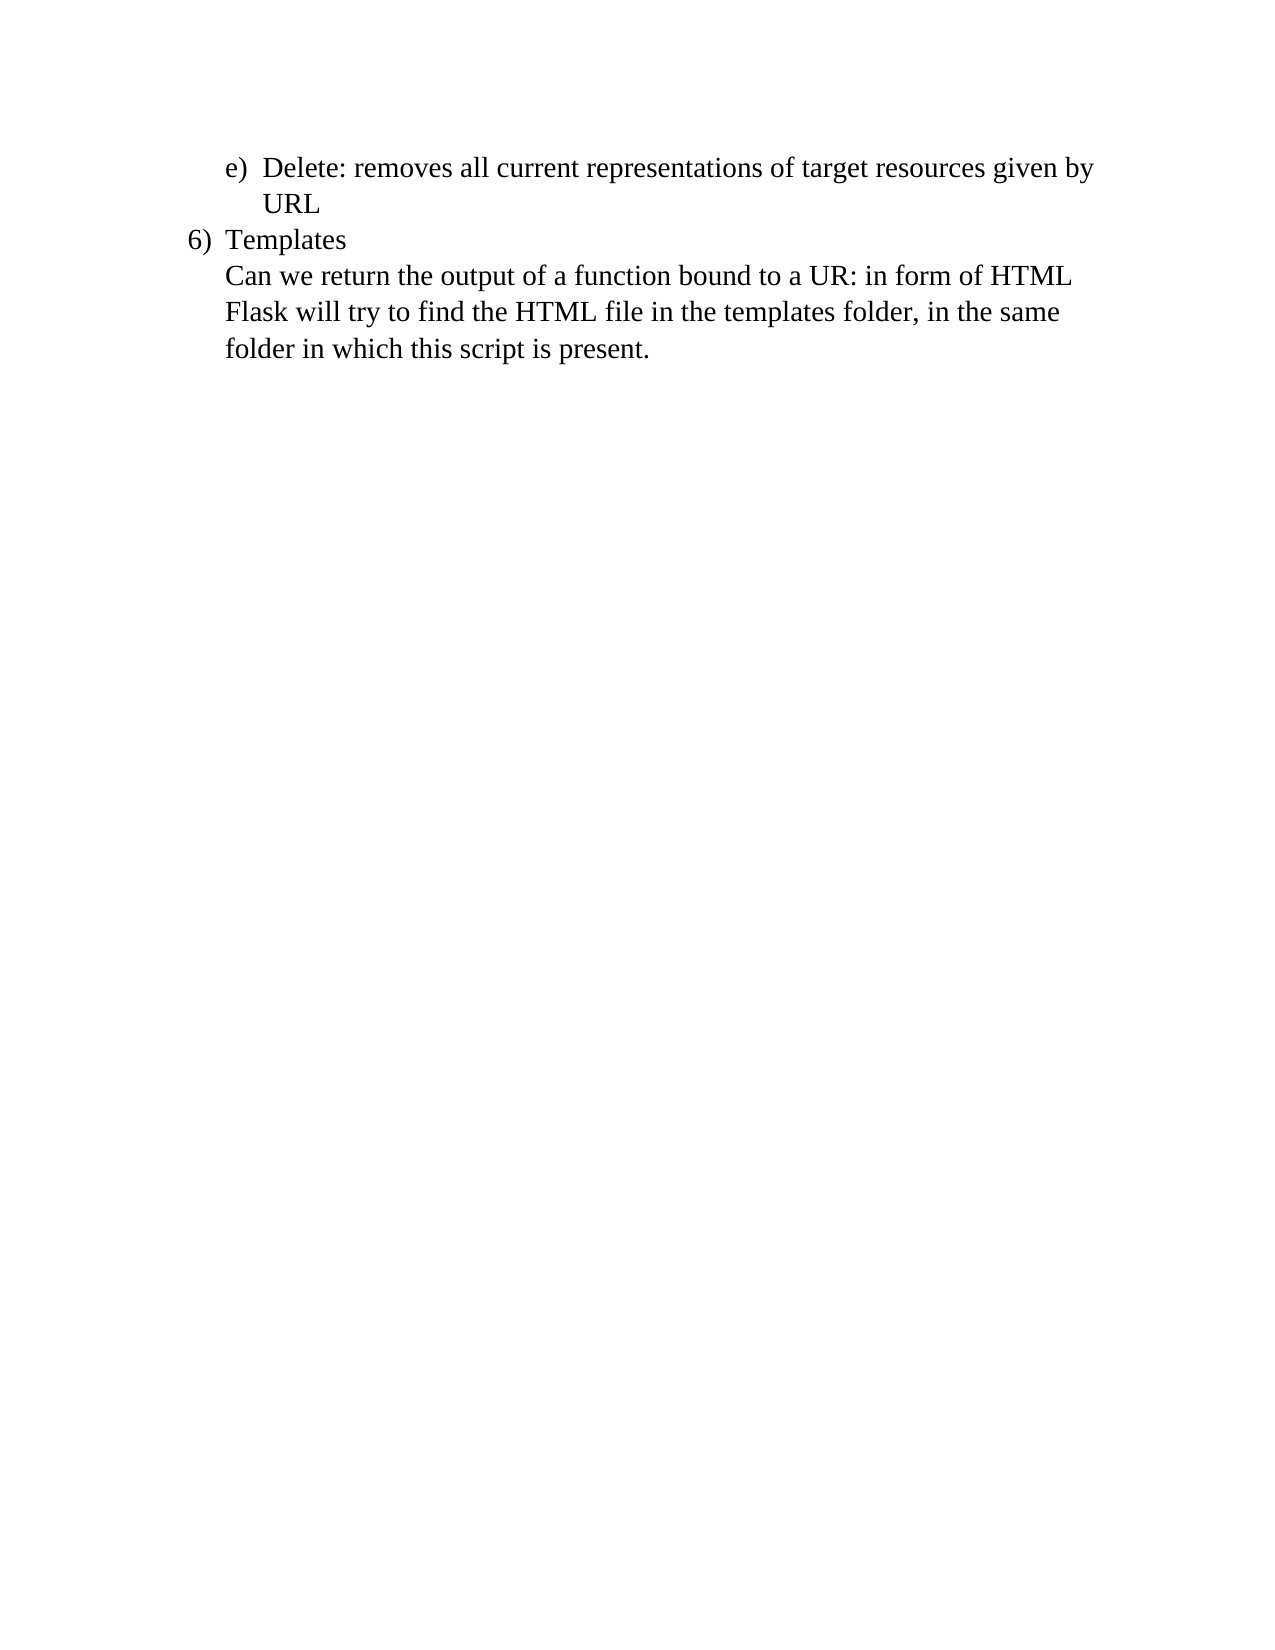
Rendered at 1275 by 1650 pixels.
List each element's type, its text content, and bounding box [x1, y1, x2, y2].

list Delete: removes all current representations of target resources given by URL [225, 150, 1125, 220]
list Flask will try to find the HTML file in the templates folder, in the same folder in which this script is present. [225, 294, 1125, 364]
list Can we return the output of a function bound to a UR: in form of HTML [225, 258, 1125, 292]
list Templates [187, 222, 1125, 256]
